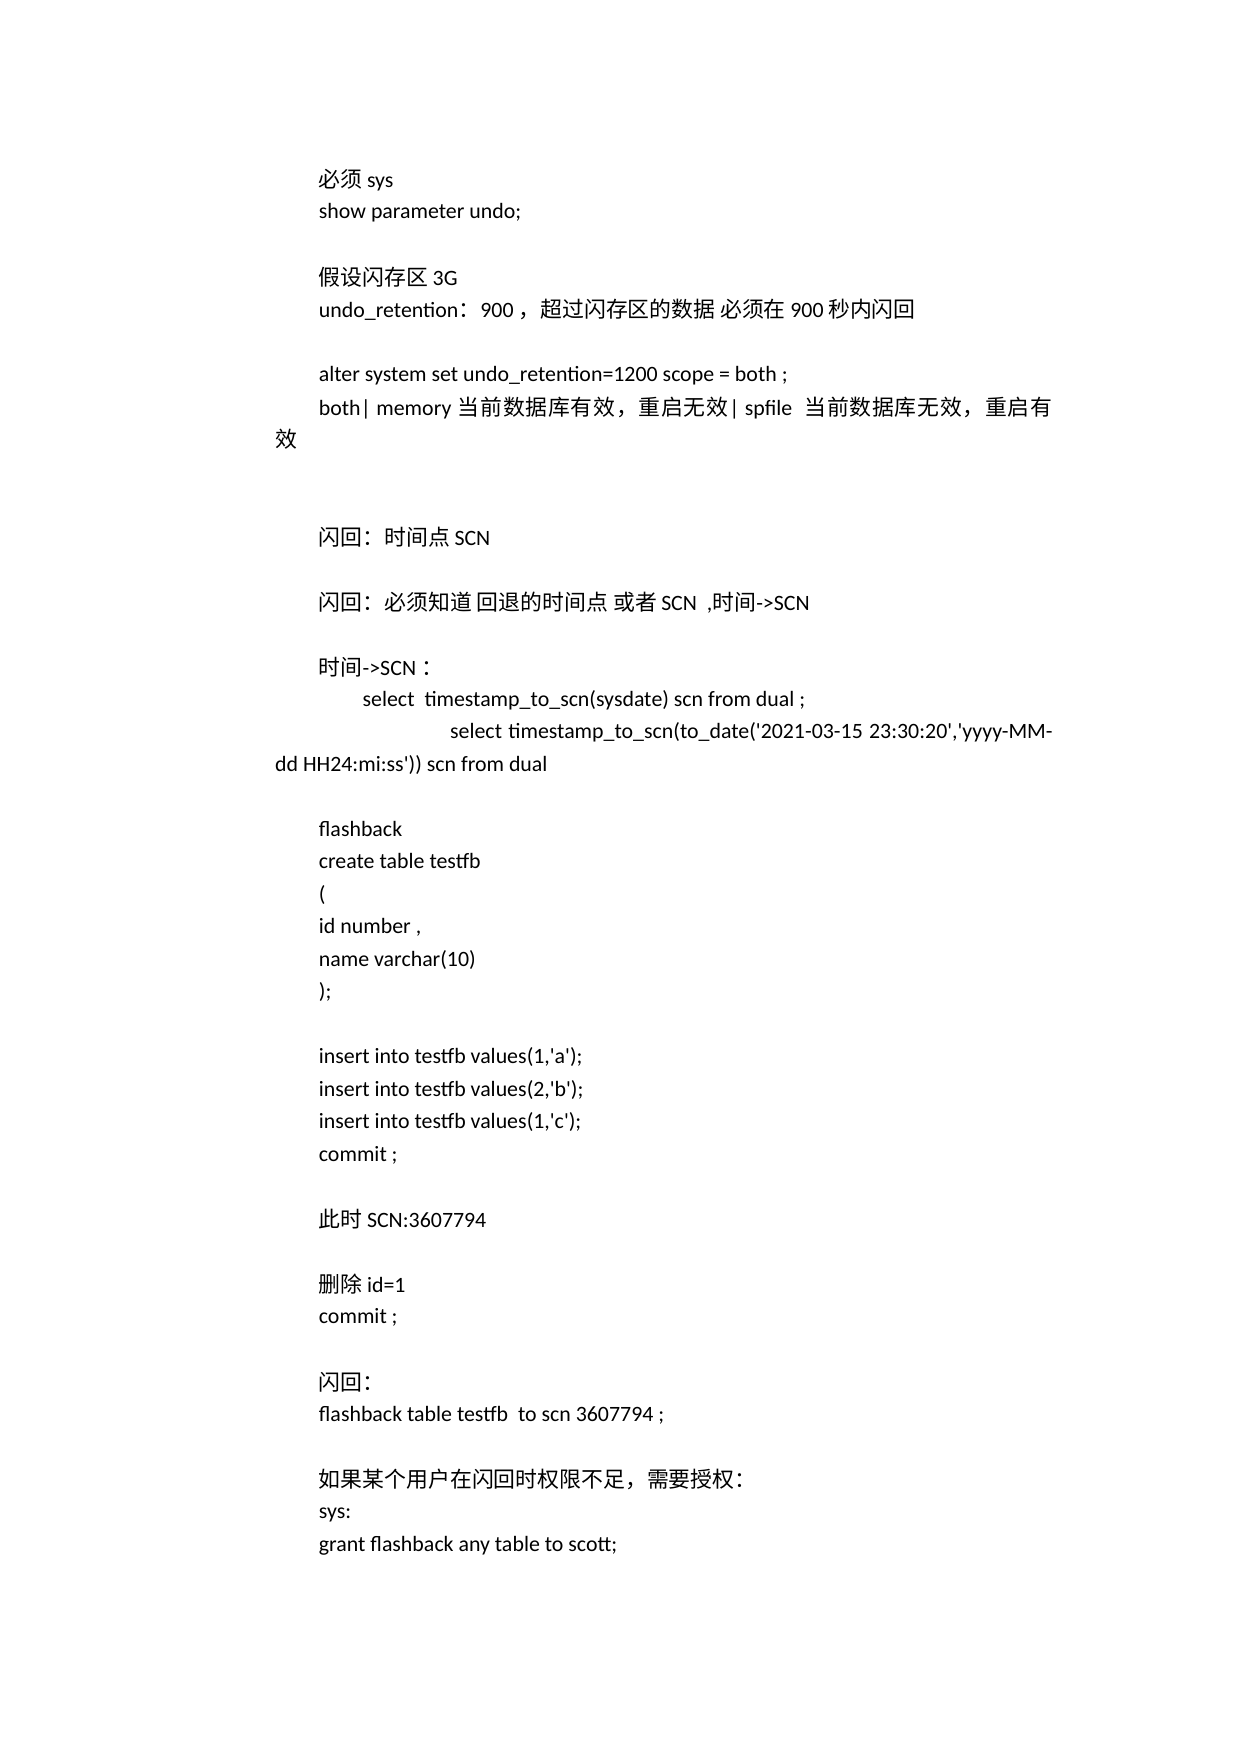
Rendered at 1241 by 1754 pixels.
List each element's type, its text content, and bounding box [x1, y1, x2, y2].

list select timestamp_to_scn(to_date('2021-03-15 23:30:20','yyyy-MM-dd HH24:mi:ss')) scn from dual [275, 714, 1053, 779]
list id number , [275, 909, 1053, 942]
list ( [275, 877, 1053, 909]
list show parameter undo; [275, 194, 1053, 227]
list ); [275, 974, 1053, 1007]
list 假设闪存区3G [275, 259, 1053, 292]
list 闪回： [275, 1364, 1053, 1397]
list name varchar(10) [275, 942, 1053, 974]
list flashback table testfb to scn 3607794 ; [275, 1397, 1053, 1429]
list 闪回：必须知道 回退的时间点 或者SCN ,时间->SCN [187, 584, 1053, 617]
list 此时SCN:3607794 [275, 1202, 1053, 1234]
list select timestamp_to_scn(sysdate) scn from dual ; [275, 682, 1053, 714]
list insert into testfb values(2,'b'); [275, 1072, 1053, 1104]
list both| memory 当前数据库有效，重启无效| spfile 当前数据库无效，重启有效 [275, 389, 1053, 454]
list 闪回：时间点SCN [187, 519, 1053, 552]
list commit ; [275, 1137, 1053, 1169]
list alter system set undo_retention=1200 scope = both ; [275, 357, 1053, 389]
list 删除id=1 [275, 1267, 1053, 1299]
list insert into testfb values(1,'a'); [275, 1039, 1053, 1072]
list undo_retention：900 ，超过闪存区的数据 必须在900秒内闪回 [275, 292, 1053, 324]
list 必须sys [275, 162, 1053, 194]
list create table testfb [275, 844, 1053, 877]
list insert into testfb values(1,'c'); [275, 1104, 1053, 1137]
list 如果某个用户在闪回时权限不足，需要授权： [275, 1462, 1053, 1494]
list grant flashback any table to scott; [187, 1527, 1053, 1559]
list flashback [275, 812, 1053, 844]
list sys: [275, 1494, 1053, 1527]
list commit ; [275, 1299, 1053, 1332]
list 时间->SCN ： [275, 649, 1053, 682]
